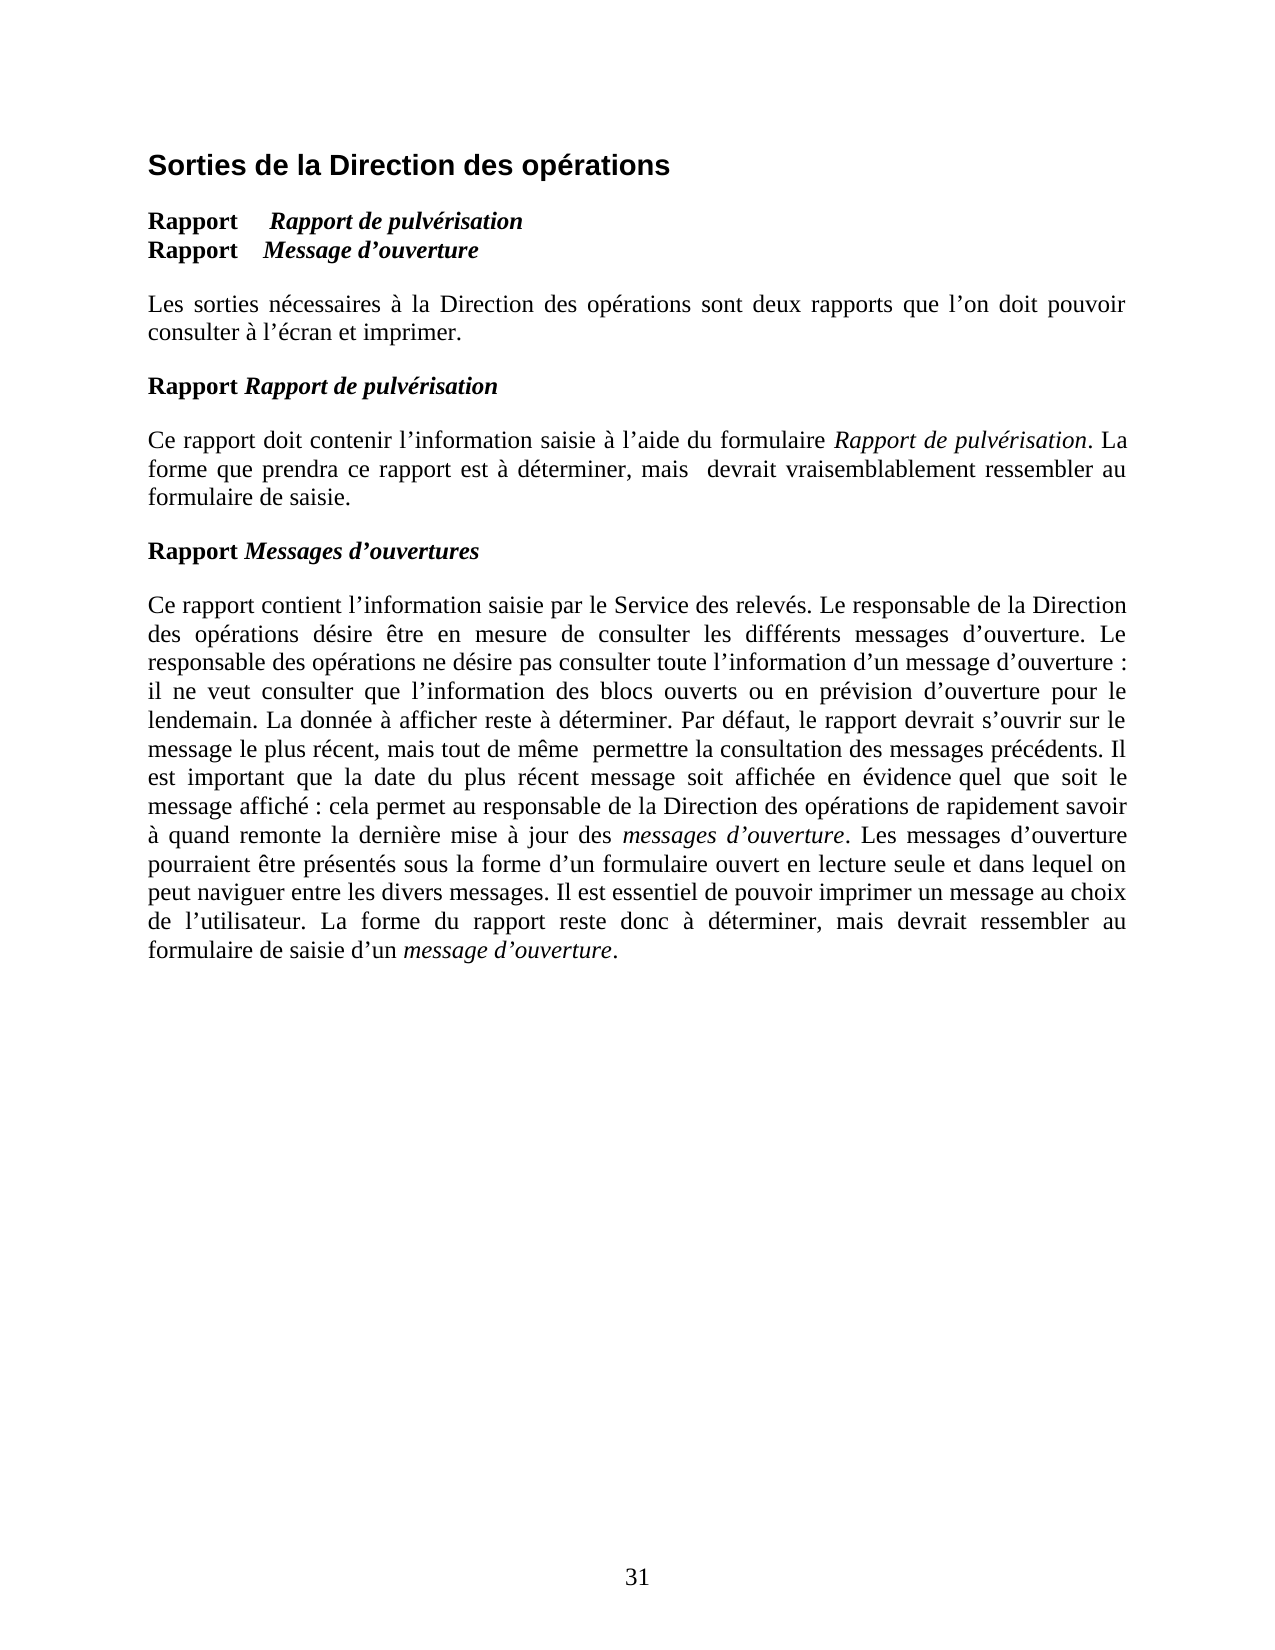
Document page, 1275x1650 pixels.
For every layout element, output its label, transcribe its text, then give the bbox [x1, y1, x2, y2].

text Ce rapport contient l’information saisie par le Service des relevés. Le responsable de la Direction des opérations désire être en mesure de consulter les différents messages d’ouverture. Le responsable des opérations ne désire pas consulter toute l’information d’un message d’ouverture : il ne veut consulter que l’information des blocs ouverts ou en prévision d’ouverture pour le lendemain. La donnée à afficher reste à déterminer. Par défaut, le rapport devrait s’ouvrir sur le message le plus récent, mais tout de même permettre la consultation des messages précédents. Il est important que la date du plus récent message soit affichée en évidence quel que soit le message affiché : cela permet au responsable de la Direction des opérations de rapidement savoir à quand remonte la dernière mise à jour des messages d’ouverture. Les messages d’ouverture pourraient être présentés sous la forme d’un formulaire ouvert en lecture seule et dans lequel on peut naviguer entre les divers messages. Il est essentiel de pouvoir imprimer un message au choix de l’utilisateur. La forme du rapport reste donc à déterminer, mais devrait ressembler au formulaire de saisie d’un message d’ouverture. [148, 590, 1127, 964]
text Rapport Rapport de pulvérisation [148, 371, 1127, 400]
text Rapport Rapport de pulvérisation [148, 206, 1127, 235]
text Ce rapport doit contenir l’information saisie à l’aide du formulaire Rapport de pulvérisation. La forme que prendra ce rapport est à déterminer, mais devrait vraisemblablement ressembler au formulaire de saisie. [148, 425, 1127, 511]
text Les sorties nécessaires à la Direction des opérations sont deux rapports que l’on doit pouvoir consulter à l’écran et imprimer. [148, 289, 1127, 346]
text Rapport Messages d’ouvertures [148, 536, 1127, 565]
text Sorties de la Direction des opérations [148, 148, 1127, 181]
text Rapport Message d’ouverture [148, 235, 1127, 264]
